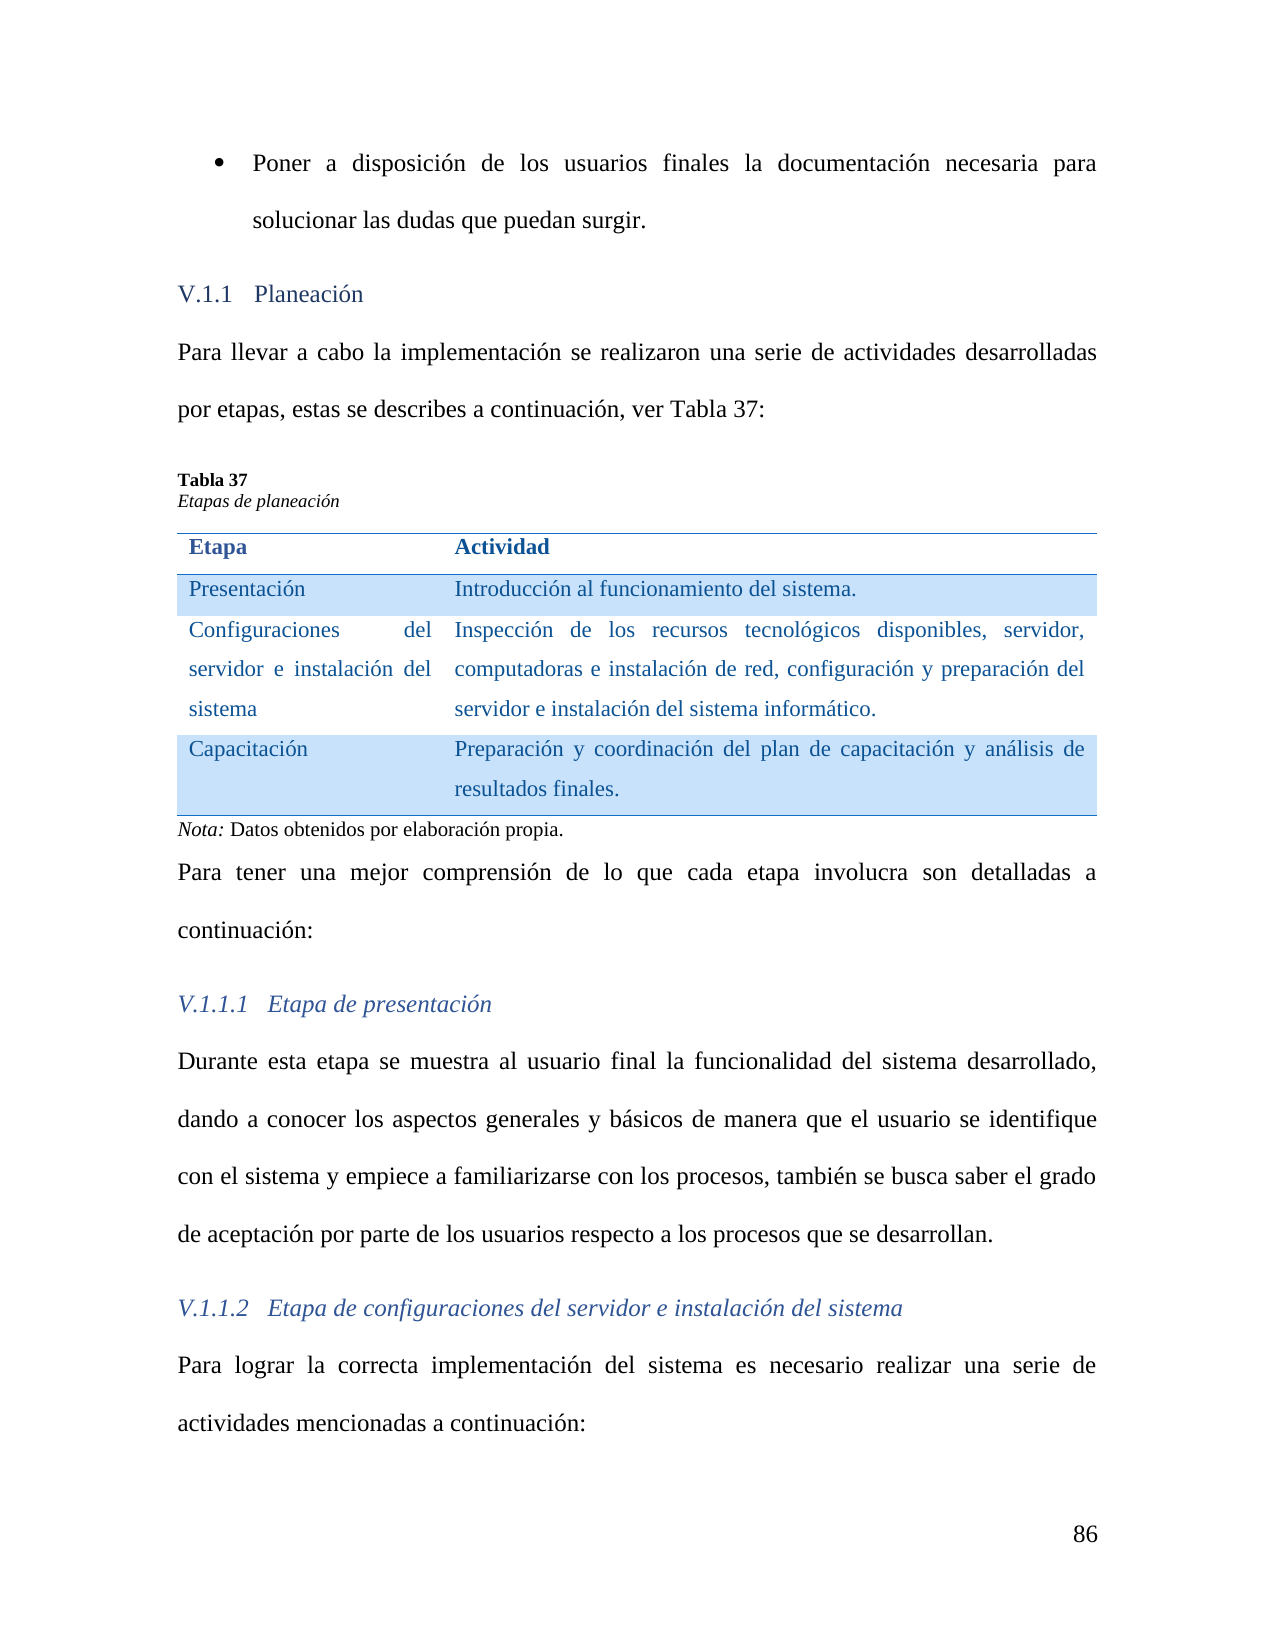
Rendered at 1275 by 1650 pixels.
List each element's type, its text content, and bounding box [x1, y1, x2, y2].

text Para llevar a cabo la implementación se realizaron una serie de actividades desarrolladas por etapas, estas se describes a continuación, ver Tabla 37: [177, 337, 1098, 423]
table_header Etapa [177, 534, 443, 574]
table_header Actividad [443, 534, 1097, 574]
text Para lograr la correcta implementación del sistema es necesario realizar una serie de actividades mencionadas a continuación: [177, 1351, 1098, 1437]
text Para tener una mejor comprensión de lo que cada etapa involucra son detalladas a continuación: [177, 857, 1098, 943]
table_cell Preparación y coordinación del plan de capacitación y análisis de resultados finales. [443, 735, 1097, 815]
list Poner a disposición de los usuarios finales la documentación necesaria para solucionar las dudas que puedan surgir. [215, 148, 1098, 234]
text Tabla 37 Etapas de planeación [177, 468, 1098, 512]
text Nota: Datos obtenidos por elaboración propia. [177, 816, 1098, 841]
subtitle Planeación [177, 279, 1098, 308]
table_cell Configuraciones del servidor e instalación del sistema [177, 616, 443, 735]
subtitle Etapa de presentación [177, 989, 1098, 1018]
table_cell Capacitación [177, 735, 443, 815]
table_cell Presentación [177, 575, 443, 616]
subtitle Etapa de configuraciones del servidor e instalación del sistema [177, 1293, 1098, 1322]
table_cell Introducción al funcionamiento del sistema. [443, 575, 1097, 616]
table_cell Inspección de los recursos tecnológicos disponibles, servidor, computadoras e instalación de red, configuración y preparación del servidor e instalación del sistema informático. [443, 616, 1097, 735]
text Durante esta etapa se muestra al usuario final la funcionalidad del sistema desarrollado, dando a conocer los aspectos generales y básicos de manera que el usuario se identifique con el sistema y empiece a familiarizarse con los procesos, también se busca saber el grado de aceptación por parte de los usuarios respecto a los procesos que se desarrollan. [177, 1046, 1098, 1248]
